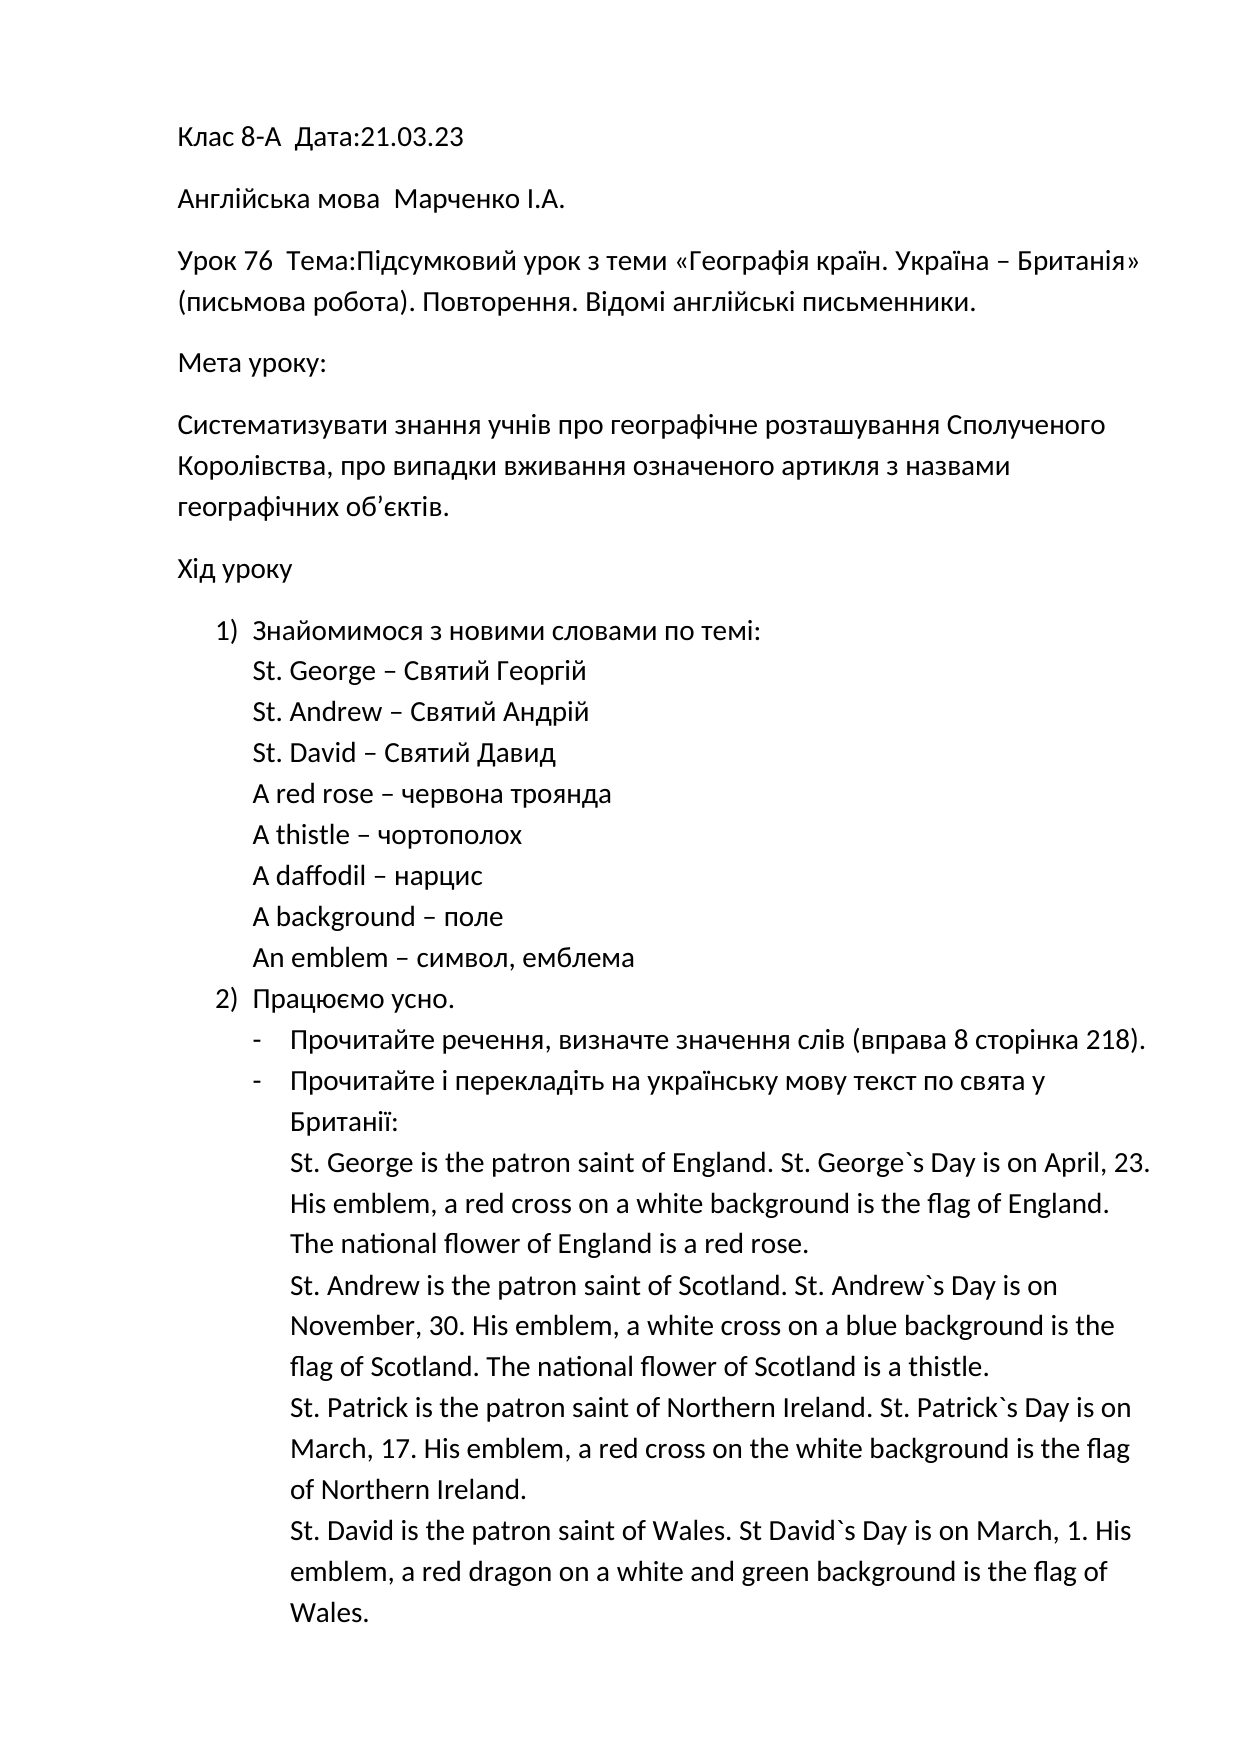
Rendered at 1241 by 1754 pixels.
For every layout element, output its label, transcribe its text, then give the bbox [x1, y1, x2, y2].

list A background – поле [252, 898, 1152, 934]
text Хід уроку [177, 550, 1152, 585]
text Урок 76 Тема:Підсумковий урок з теми «Географія країн. Україна – Британія» (письмова робота). Повторення. Відомі англійські письменники. [177, 242, 1152, 318]
list Прочитайте і перекладіть на українську мову текст по свята у Британії: [252, 1062, 1152, 1138]
list Працюємо усно. [215, 980, 1152, 1016]
text Англійська мова Марченко І.А. [177, 180, 1152, 216]
list An emblem – символ, емблема [252, 939, 1152, 975]
list St. George is the patron saint of England. St. George`s Day is on April, 23. His emblem, a red cross on a white background is the flag of England. The national flower of England is a red rose. [290, 1144, 1152, 1261]
list St. David is the patron saint of Wales. St David`s Day is on March, 1. His emblem, a red dragon on a white and green background is the flag of Wales. [290, 1512, 1152, 1630]
list A red rose – червона троянда [252, 775, 1152, 811]
list St. David – Святий Давид [252, 734, 1152, 770]
list St. Patrick is the patron saint of Northern Ireland. St. Patrick`s Day is on March, 17. His emblem, a red cross on the white background is the flag of Northern Ireland. [290, 1389, 1152, 1507]
list St. George – Святий Георгій [252, 652, 1152, 688]
text Систематизувати знання учнів про географічне розташування Сполученого Королівства, про випадки вживання означеного артикля з назвами географічних об’єктів. [177, 406, 1152, 524]
list Знайомимося з новими словами по темі: [215, 612, 1152, 647]
text Клас 8-А Дата:21.03.23 [177, 118, 1152, 154]
list A daffodil – нарцис [252, 857, 1152, 893]
list St. Andrew is the patron saint of Scotland. St. Andrew`s Day is on November, 30. His emblem, a white cross on a blue background is the flag of Scotland. The national flower of Scotland is a thistle. [290, 1267, 1152, 1384]
list A thistle – чортополох [252, 816, 1152, 852]
list St. Andrew – Святий Андрій [252, 693, 1152, 729]
list Прочитайте речення, визначте значення слів (вправа 8 сторінка 218). [252, 1021, 1152, 1057]
text Мета уроку: [177, 344, 1152, 380]
